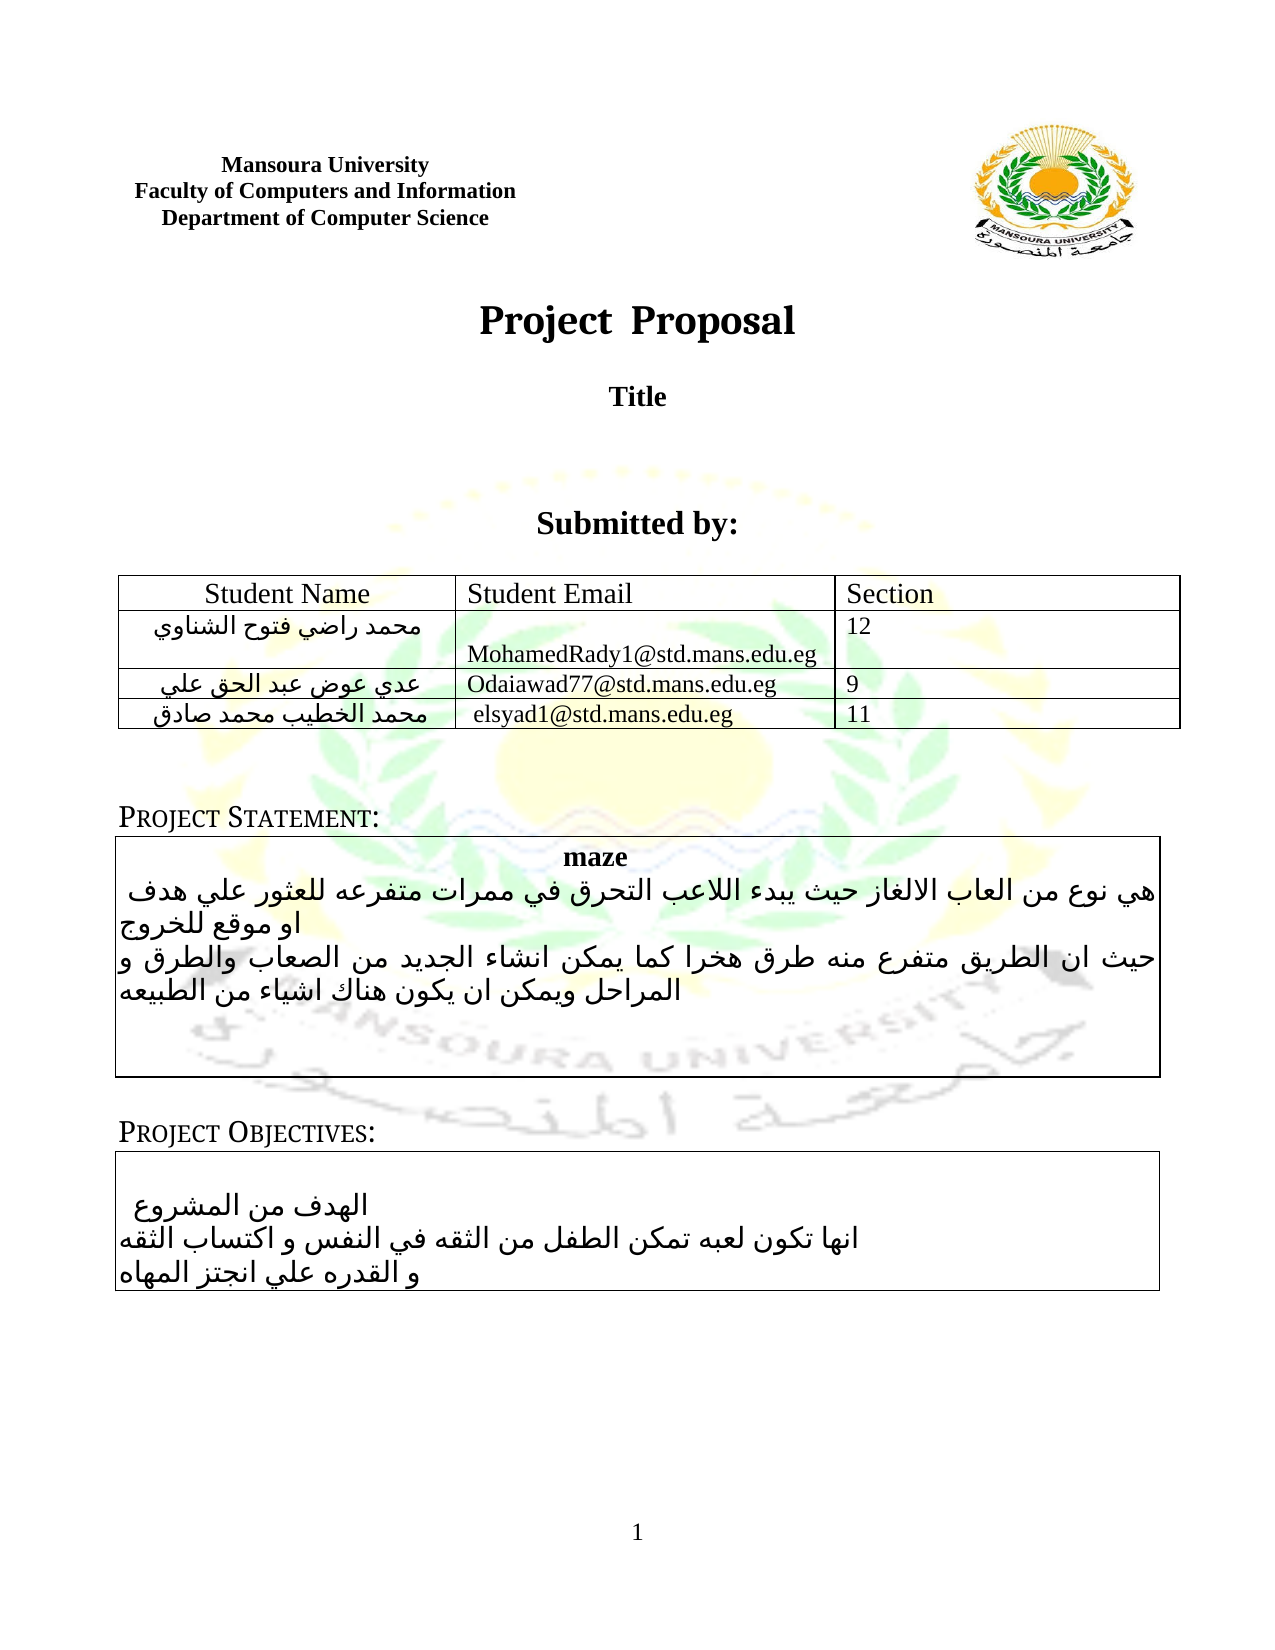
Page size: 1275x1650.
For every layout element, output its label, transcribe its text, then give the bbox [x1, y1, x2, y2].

table_cell 11 [836, 699, 1179, 728]
text هي نوع من العاب الالغاز حيث يبدء اللاعب التحرق في ممرات متفرعه للعثور علي هدف او موقع للخروج [118, 873, 1157, 940]
table_cell elsyad1@std.mans.edu.eg [456, 699, 834, 728]
text Project Statement: [118, 796, 1157, 836]
table_header Student Email [456, 576, 834, 610]
text Mansoura University [0, 151, 651, 177]
text Department of Computer Science [0, 204, 651, 230]
text Project Objectives: [118, 1111, 1157, 1151]
table_cell MohamedRady1@std.mans.edu.eg [456, 611, 834, 668]
table_header Student Name [119, 576, 455, 610]
text و القدره علي انجتز المهاه [116, 1252, 1159, 1290]
table_cell محمد راضي فتوح الشناوي [119, 611, 455, 668]
text Project Proposal [118, 297, 1157, 345]
table_header Section [836, 576, 1179, 610]
table_cell Odaiawad77@std.mans.edu.eg [456, 669, 834, 698]
text الهدف من المشروع [118, 1188, 1157, 1221]
table_cell 12 [836, 611, 1179, 668]
table_cell عدي عوض عبد الحق علي [119, 669, 455, 698]
subtitle Title [118, 379, 1157, 412]
picture [964, 118, 1144, 263]
text Faculty of Computers and Information [0, 177, 651, 204]
text حيث ان الطريق متفرع منه طرق هخرا كما يمكن انشاء الجديد من الصعاب والطرق و المراحل ويمكن ان يكون هناك اشياء من الطبيعه [118, 940, 1157, 1007]
table_cell 9 [836, 669, 1179, 698]
text انها تكون لعبه تمكن الطفل من الثقه في النفس و اكتساب الثقه [118, 1221, 1157, 1252]
text maze [116, 837, 1159, 873]
subtitle Submitted by: [118, 503, 1157, 542]
table_cell محمد الخطيب محمد صادق [119, 699, 455, 728]
